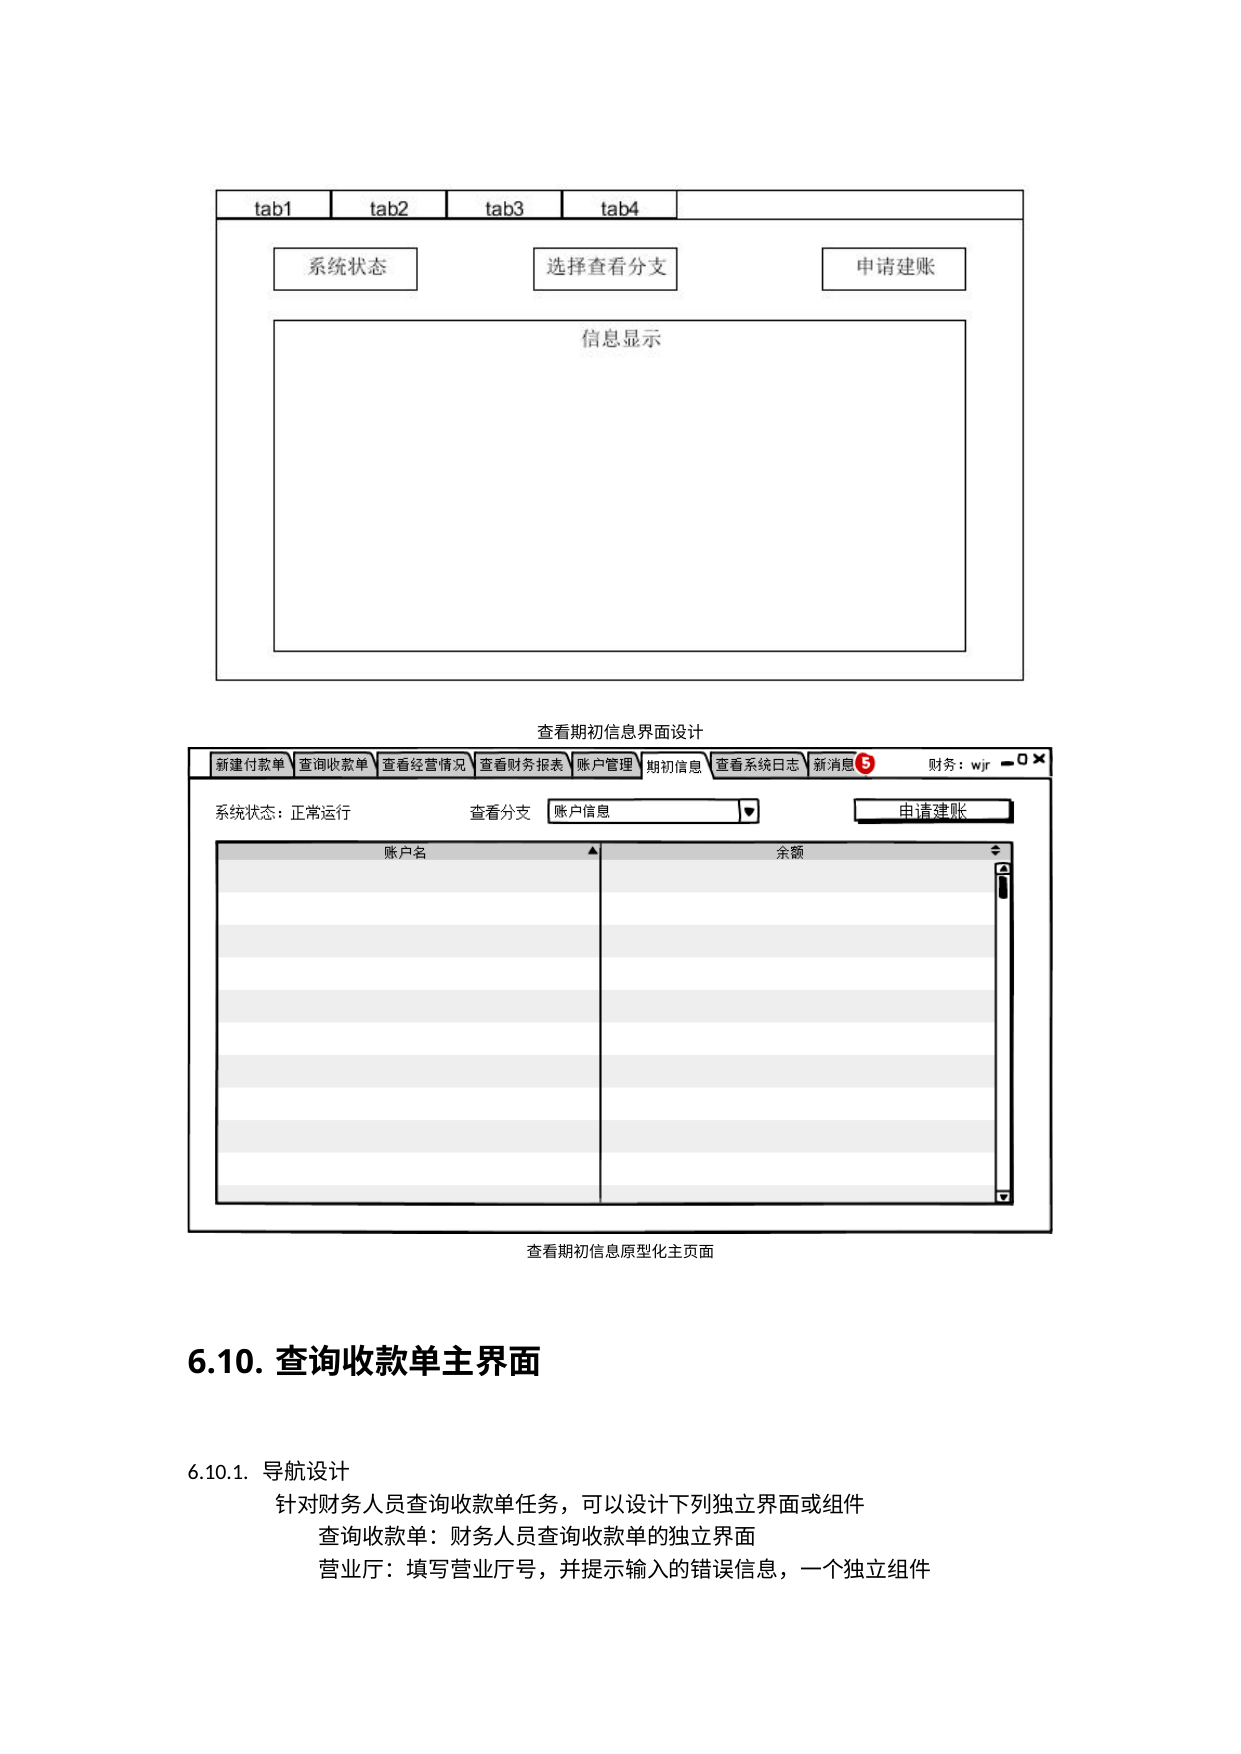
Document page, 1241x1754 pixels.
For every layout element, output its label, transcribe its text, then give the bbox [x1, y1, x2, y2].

text 查询收款单：财务人员查询收款单的独立界面 [262, 1519, 1053, 1551]
text 查看期初信息界面设计 [187, 714, 1053, 747]
list 导航设计 [187, 1454, 1053, 1486]
picture [187, 162, 1053, 710]
text 营业厅：填写营业厅号，并提示输入的错误信息，一个独立组件 [319, 1551, 1053, 1584]
text 查看期初信息原型化主页面 [187, 1234, 1053, 1267]
picture [187, 747, 1053, 1234]
text 针对财务人员查询收款单任务，可以设计下列独立界面或组件 [262, 1486, 1053, 1519]
list 查询收款单主界面 [187, 1327, 1053, 1392]
